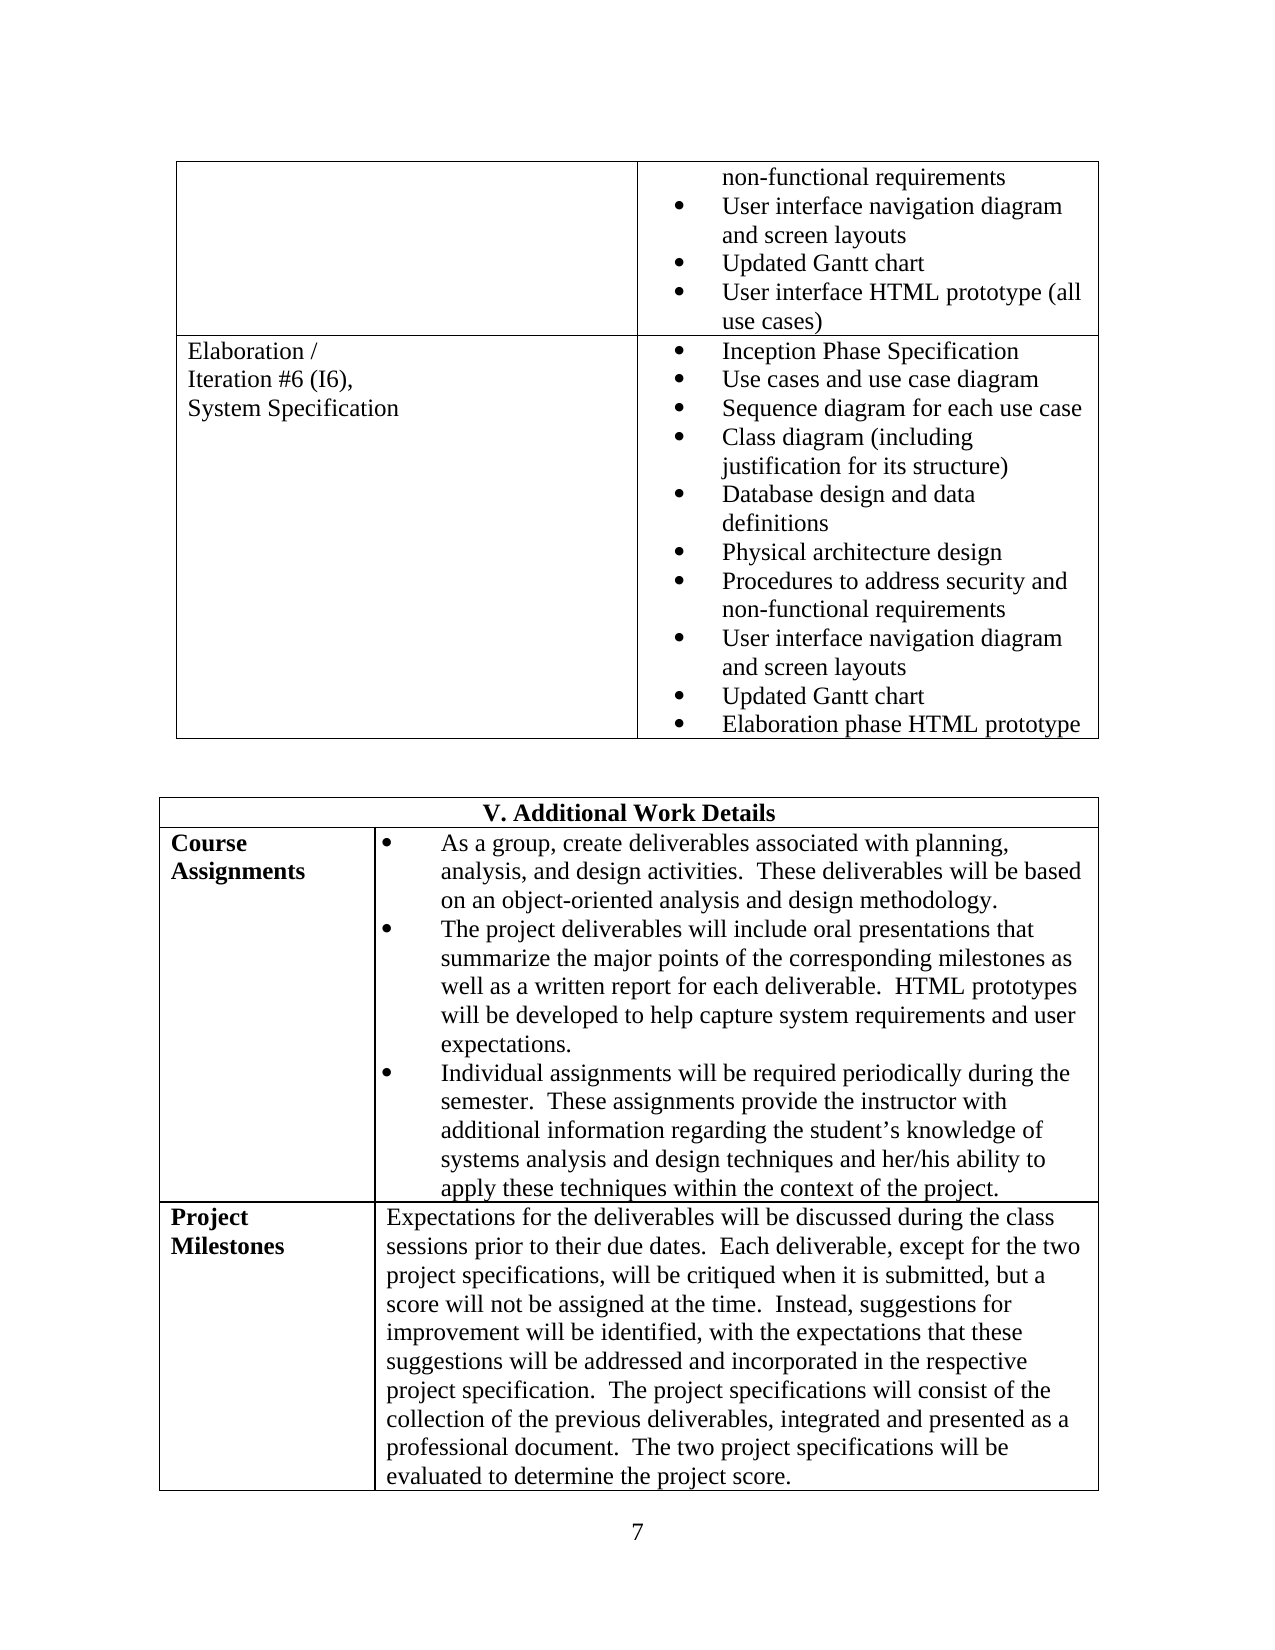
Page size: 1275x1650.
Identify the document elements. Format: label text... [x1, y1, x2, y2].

table_cell Expectations for the deliverables will be discussed during the class sessions prior to their due dates. Each deliverable, except for the two project specifications, will be critiqued when it is submitted, but a score will not be assigned at the time. Instead, suggestions for improvement will be identified, with the expectations that these suggestions will be addressed and incorporated in the respective project specification. The project specifications will consist of the collection of the previous deliverables, integrated and presented as a professional document. The two project specifications will be evaluated to determine the project score. [376, 1203, 1098, 1490]
table_cell Project Milestones [160, 1203, 374, 1490]
table_cell Inception Phase Specification Use cases and use case diagram Sequence diagram for each use case Class diagram (including justification for its structure) Database design and data definitions Physical architecture design Procedures to address security and non-functional requirements User interface navigation diagram and screen layouts Updated Gantt chart Elaboration phase HTML prototype [638, 336, 1098, 738]
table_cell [638, 162, 1098, 335]
table_header V. Additional Work Details [160, 798, 1098, 827]
table_cell Elaboration / Iteration #6 (I6), System Specification [177, 336, 637, 738]
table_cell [177, 162, 637, 335]
table_cell Course Assignments [160, 828, 374, 1201]
table_cell As a group, create deliverables associated with planning, analysis, and design activities. These deliverables will be based on an object-oriented analysis and design methodology. The project deliverables will include oral presentations that summarize the major points of the corresponding milestones as well as a written report for each deliverable. HTML prototypes will be developed to help capture system requirements and user expectations. Individual assignments will be required periodically during the semester. These assignments provide the instructor with additional information regarding the student’s knowledge of systems analysis and design techniques and her/his ability to apply these techniques within the context of the project. [376, 828, 1098, 1201]
